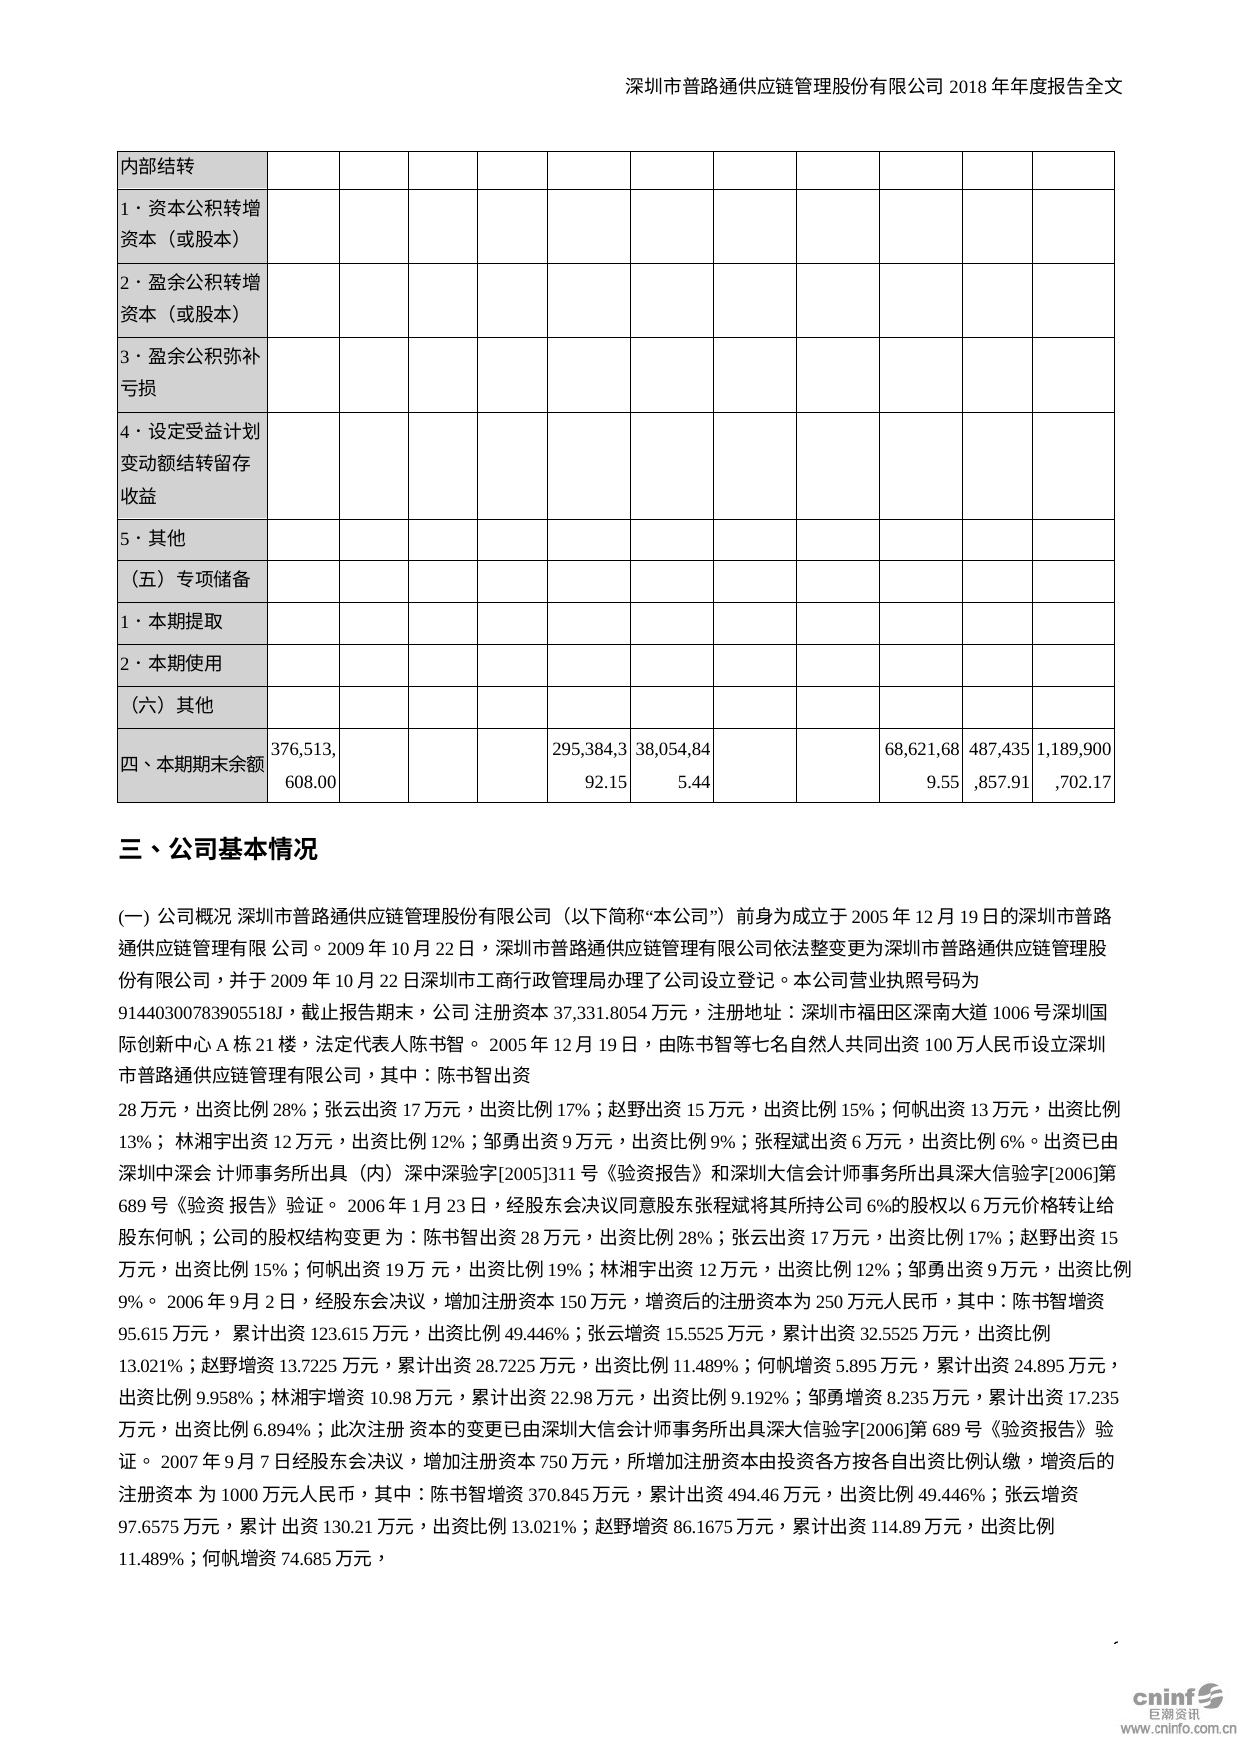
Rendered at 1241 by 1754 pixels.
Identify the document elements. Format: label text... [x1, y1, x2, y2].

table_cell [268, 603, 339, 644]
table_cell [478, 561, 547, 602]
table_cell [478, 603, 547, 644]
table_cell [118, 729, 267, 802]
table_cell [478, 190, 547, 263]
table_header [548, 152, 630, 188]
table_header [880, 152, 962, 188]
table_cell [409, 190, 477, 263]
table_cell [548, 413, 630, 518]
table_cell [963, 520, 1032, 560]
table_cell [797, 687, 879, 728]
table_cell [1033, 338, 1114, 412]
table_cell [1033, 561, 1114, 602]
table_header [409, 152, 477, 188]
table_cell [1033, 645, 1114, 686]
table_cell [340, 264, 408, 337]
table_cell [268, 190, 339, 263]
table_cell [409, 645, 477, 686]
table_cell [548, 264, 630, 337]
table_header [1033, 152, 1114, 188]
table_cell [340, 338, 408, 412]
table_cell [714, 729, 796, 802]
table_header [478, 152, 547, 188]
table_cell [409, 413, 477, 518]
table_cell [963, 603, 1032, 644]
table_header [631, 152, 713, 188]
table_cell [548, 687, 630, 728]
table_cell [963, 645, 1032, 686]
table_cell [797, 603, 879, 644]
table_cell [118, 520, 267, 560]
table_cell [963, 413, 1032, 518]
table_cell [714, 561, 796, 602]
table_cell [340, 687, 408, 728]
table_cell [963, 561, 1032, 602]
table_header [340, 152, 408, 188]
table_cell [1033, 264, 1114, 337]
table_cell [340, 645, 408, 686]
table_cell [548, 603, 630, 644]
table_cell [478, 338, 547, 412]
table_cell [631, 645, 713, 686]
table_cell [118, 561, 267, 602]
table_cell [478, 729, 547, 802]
text 28万元，出资比例28%；张云出资17万元，出资比例17%；赵野出资15万元，出资比例15%；何帆出资13万元，出资比例13%； 林湘宇出资12万元，出资比例12%；邹勇出资9万元，出资比例9%；张程斌出资6万元，出资比例6%。出资已由深圳中深会 计师事务所出具（内）深中深验字[2005]311号《验资报告》和深圳大信会计师事务所出具深大信验字[2006]第689号《验资 报告》验证。 2006年1月23日，经股东会决议同意股东张程斌将其所持公司6%的股权以6万元价格转让给股东何帆；公司的股权结构变更 为：陈书智出资28万元，出资比例28%；张云出资17万元，出资比例17%；赵野出资15万元，出资比例15%；何帆出资19万 元，出资比例19%；林湘宇出资12万元，出资比例12%；邹勇出资9万元，出资比例9%。 2006年9月2日，经股东会决议，增加注册资本150万元，增资后的注册资本为250万元人民币，其中：陈书智增资95.615万元， 累计出资123.615万元，出资比例49.446%；张云增资15.5525万元，累计出资32.5525万元，出资比例13.021%；赵野增资13.7225 万元，累计出资28.7225万元，出资比例11.489%；何帆增资5.895万元，累计出资24.895万元，出资比例9.958%；林湘宇增资 10.98万元，累计出资22.98万元，出资比例9.192%；邹勇增资8.235万元，累计出资17.235万元，出资比例6.894%；此次注册 资本的变更已由深圳大信会计师事务所出具深大信验字[2006]第689号《验资报告》验证。 2007年9月7日经股东会决议，增加注册资本750万元，所增加注册资本由投资各方按各自出资比例认缴，增资后的注册资本 为1000万元人民币，其中：陈书智增资370.845万元，累计出资494.46万元，出资比例49.446%；张云增资97.6575万元，累计 出资130.21万元，出资比例13.021%；赵野增资86.1675万元，累计出资114.89万元，出资比例11.489%；何帆增资74.685万元， [118, 1096, 1133, 1571]
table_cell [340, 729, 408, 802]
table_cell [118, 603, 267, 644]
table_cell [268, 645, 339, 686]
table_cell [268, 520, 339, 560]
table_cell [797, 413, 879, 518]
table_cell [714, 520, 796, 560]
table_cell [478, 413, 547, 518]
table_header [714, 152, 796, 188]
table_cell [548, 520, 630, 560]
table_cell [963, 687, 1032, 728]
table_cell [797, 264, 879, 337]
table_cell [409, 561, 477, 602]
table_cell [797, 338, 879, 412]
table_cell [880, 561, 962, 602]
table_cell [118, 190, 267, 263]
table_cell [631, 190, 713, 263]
text (一) 公司概况 深圳市普路通供应链管理股份有限公司（以下简称“本公司”）前身为成立于2005年12月19日的深圳市普路通供应链管理有限 公司。2009年10月22日，深圳市普路通供应链管理有限公司依法整变更为深圳市普路通供应链管理股份有限公司，并于2009 年10月22日深圳市工商行政管理局办理了公司设立登记。本公司营业执照号码为91440300783905518J，截止报告期末，公司 注册资本37,331.8054万元，注册地址：深圳市福田区深南大道1006号深圳国际创新中心A栋21楼，法定代表人陈书智。 2005年12月19日，由陈书智等七名自然人共同出资100万人民币设立深圳市普路通供应链管理有限公司，其中：陈书智出资 [118, 903, 1124, 1088]
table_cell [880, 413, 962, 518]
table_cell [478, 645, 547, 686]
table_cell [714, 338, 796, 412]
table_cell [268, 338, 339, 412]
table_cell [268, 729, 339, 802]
picture [1115, 1680, 1240, 1737]
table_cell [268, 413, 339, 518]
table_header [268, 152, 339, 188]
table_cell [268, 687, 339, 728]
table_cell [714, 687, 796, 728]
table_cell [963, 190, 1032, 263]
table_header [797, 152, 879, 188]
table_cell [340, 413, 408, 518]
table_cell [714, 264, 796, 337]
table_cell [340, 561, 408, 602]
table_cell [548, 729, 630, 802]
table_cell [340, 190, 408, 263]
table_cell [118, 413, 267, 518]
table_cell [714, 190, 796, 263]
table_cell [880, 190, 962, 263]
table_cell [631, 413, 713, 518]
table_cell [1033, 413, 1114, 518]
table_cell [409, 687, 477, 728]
subtitle 三、公司基本情况 [118, 832, 1133, 866]
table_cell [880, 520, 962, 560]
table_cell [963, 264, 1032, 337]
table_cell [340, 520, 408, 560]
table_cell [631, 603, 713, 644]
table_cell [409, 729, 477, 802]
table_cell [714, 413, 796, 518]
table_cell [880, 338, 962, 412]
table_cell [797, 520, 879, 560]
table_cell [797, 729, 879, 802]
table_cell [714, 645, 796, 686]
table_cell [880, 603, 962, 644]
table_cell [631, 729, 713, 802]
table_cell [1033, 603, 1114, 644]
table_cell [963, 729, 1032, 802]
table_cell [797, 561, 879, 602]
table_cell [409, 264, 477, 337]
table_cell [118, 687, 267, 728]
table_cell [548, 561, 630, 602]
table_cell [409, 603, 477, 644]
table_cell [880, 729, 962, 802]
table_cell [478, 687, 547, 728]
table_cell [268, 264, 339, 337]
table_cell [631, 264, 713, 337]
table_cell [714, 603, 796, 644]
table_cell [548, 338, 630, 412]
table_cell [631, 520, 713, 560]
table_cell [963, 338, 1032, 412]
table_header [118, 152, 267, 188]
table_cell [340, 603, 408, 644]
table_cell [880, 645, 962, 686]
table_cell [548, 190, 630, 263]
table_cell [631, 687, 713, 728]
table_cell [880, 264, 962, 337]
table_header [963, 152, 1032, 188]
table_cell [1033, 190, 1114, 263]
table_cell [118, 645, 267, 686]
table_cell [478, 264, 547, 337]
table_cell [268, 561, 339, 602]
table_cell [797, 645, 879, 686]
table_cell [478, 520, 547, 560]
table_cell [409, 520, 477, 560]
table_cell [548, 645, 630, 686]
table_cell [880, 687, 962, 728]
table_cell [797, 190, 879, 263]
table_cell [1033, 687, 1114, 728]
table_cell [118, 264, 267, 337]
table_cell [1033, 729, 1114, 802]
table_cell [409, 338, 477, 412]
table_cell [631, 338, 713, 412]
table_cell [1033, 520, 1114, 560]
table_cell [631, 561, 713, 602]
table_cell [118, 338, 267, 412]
